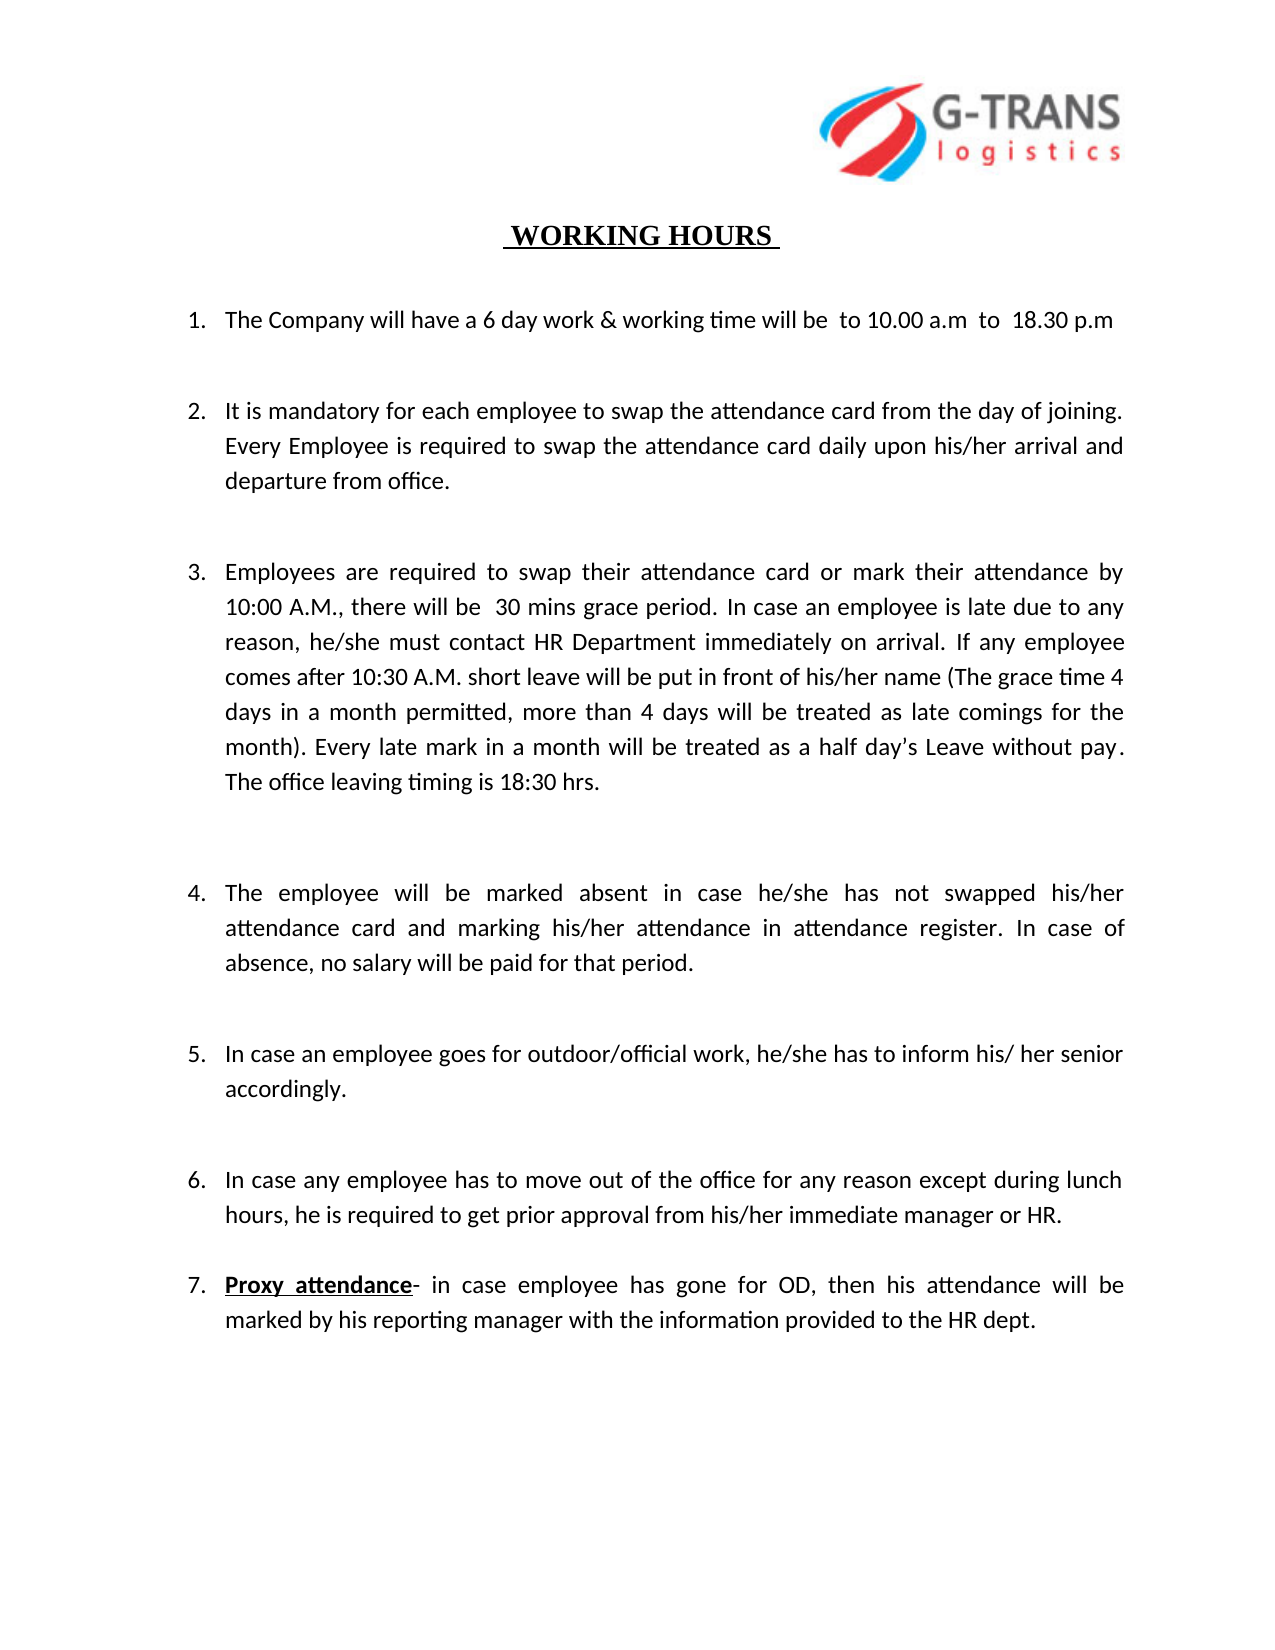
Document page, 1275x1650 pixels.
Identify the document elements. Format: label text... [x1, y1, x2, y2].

picture [812, 75, 1125, 185]
list In case any employee has to move out of the office for any reason except during lunch hours, he is required to get prior approval from his/her immediate manager or HR. [187, 1164, 1125, 1229]
list The employee will be marked absent in case he/she has not swapped his/her attendance card and marking his/her attendance in attendance register. In case of absence, no salary will be paid for that period. [187, 877, 1125, 978]
list In case an employee goes for outdoor/official work, he/she has to inform his/ her senior accordingly. [187, 1038, 1125, 1103]
list Employees are required to swap their attendance card or mark their attendance by 10:00 A.M., there will be 30 mins grace period. In case an employee is late due to any reason, he/she must contact HR Department immediately on arrival. If any employee comes after 10:30 A.M. short leave will be put in front of his/her name (The grace time 4 days in a month permitted, more than 4 days will be treated as late comings for the month). Every late mark in a month will be treated as a half day’s Leave without pay. The office leaving timing is 18:30 hrs. [187, 556, 1125, 797]
list It is mandatory for each employee to swap the attendance card from the day of joining. Every Employee is required to swap the attendance card daily upon his/her arrival and departure from office. [187, 395, 1125, 496]
list The Company will have a 6 day work & working time will be to 10.00 a.m to 18.30 p.m [187, 304, 1125, 335]
list Proxy attendance- in case employee has gone for OD, then his attendance will be marked by his reporting manager with the information provided to the HR dept. [187, 1269, 1125, 1334]
subtitle WORKING HOURS [150, 218, 1125, 251]
